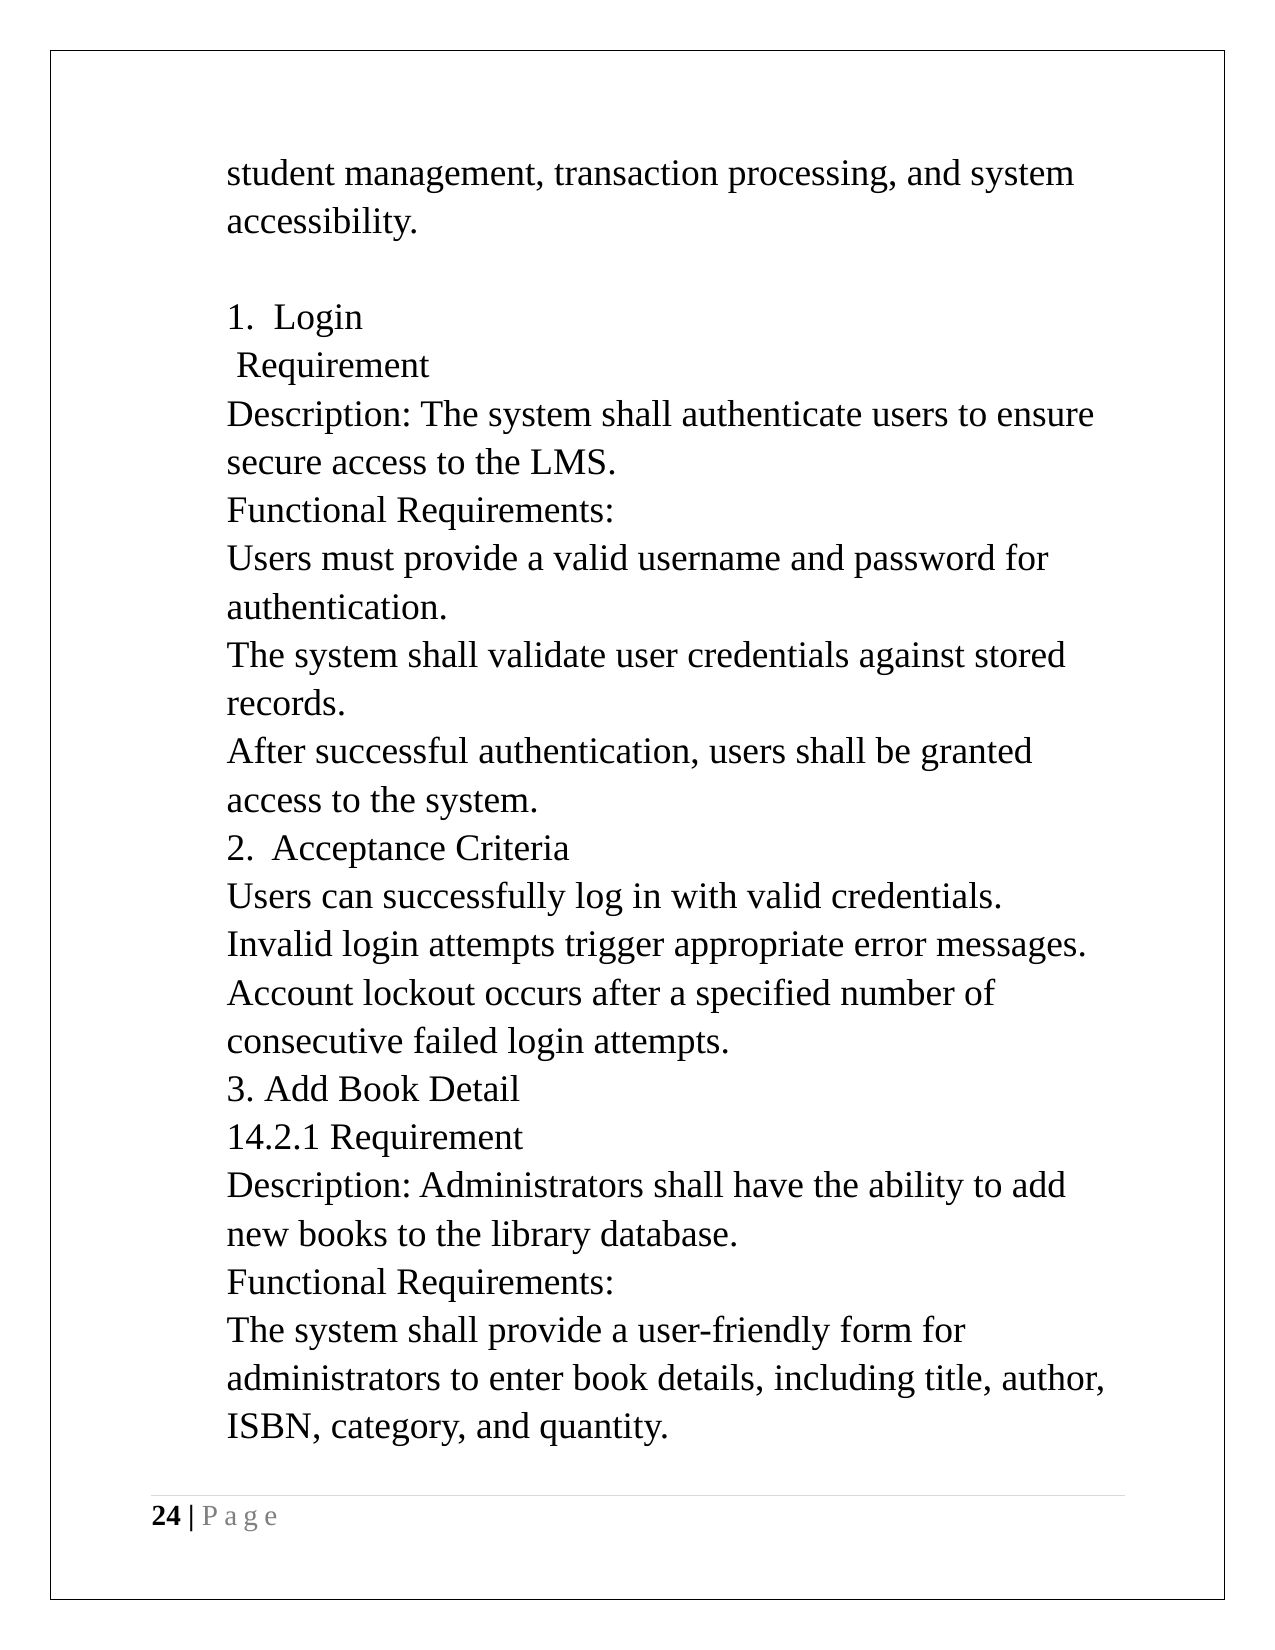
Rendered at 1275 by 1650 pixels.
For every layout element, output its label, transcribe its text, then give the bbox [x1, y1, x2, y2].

list Add Book Detail [226, 1066, 1125, 1109]
list Acceptance Criteria [226, 825, 1125, 868]
list Description: Administrators shall have the ability to add new books to the library database. [226, 1163, 1125, 1254]
list Account lockout occurs after a specified number of consecutive failed login attempts. [226, 970, 1125, 1061]
list The system shall validate user credentials against stored records. [226, 632, 1125, 724]
list Functional Requirements: [226, 1259, 1125, 1302]
list Functional Requirements: [226, 488, 1125, 531]
list Invalid login attempts trigger appropriate error messages. [226, 922, 1125, 965]
list Description: The system shall authenticate users to ensure secure access to the LMS. [226, 391, 1125, 482]
list Requirement [226, 343, 1125, 386]
list After successful authentication, users shall be granted access to the system. [226, 729, 1125, 820]
list Login [226, 295, 1125, 338]
list The system shall provide a user-friendly form for administrators to enter book details, including title, author, ISBN, category, and quantity. [226, 1307, 1125, 1447]
list Users can successfully log in with valid credentials. [226, 873, 1125, 917]
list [226, 150, 1125, 241]
list Users must provide a valid username and password for authentication. [226, 536, 1125, 627]
list 14.2.1 Requirement [226, 1114, 1125, 1158]
